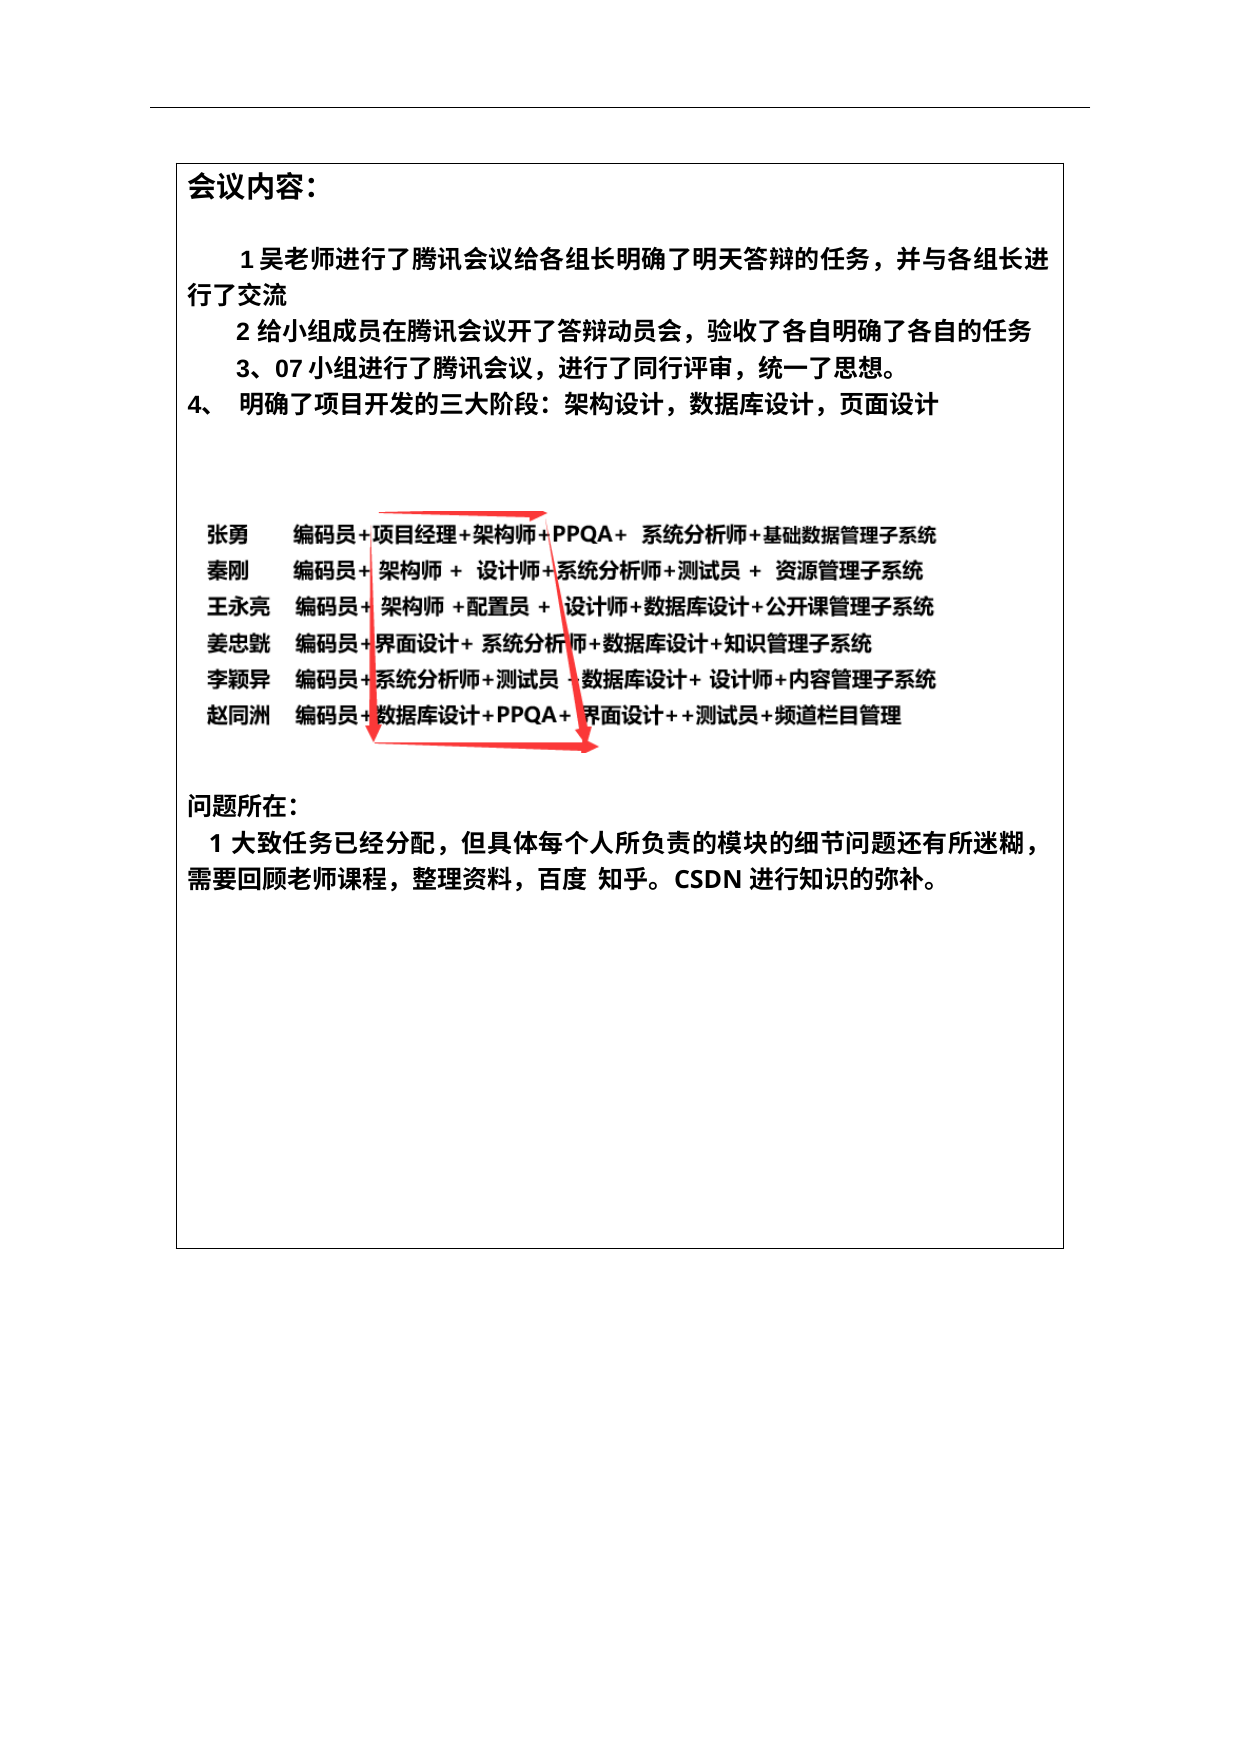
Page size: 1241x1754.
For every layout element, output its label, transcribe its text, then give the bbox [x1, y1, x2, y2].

table_cell 会议内容： 1吴老师进行了腾讯会议给各组长明确了明天答辩的任务，并与各组长进行了交流 2 给小组成员在腾讯会议开了答辩动员会，验收了各自明确了各自的任务 3、07小组进行了腾讯会议，进行了同行评审，统一了思想。 明确了项目开发的三大阶段：架构设计，数据库设计，页面设计 问题所在： 1 大致任务已经分配，但具体每个人所负责的模块的细节问题还有所迷糊，需要回顾老师课程，整理资料，百度 知乎。CSDN 进行知识的弥补。 [177, 164, 1063, 1248]
picture [187, 511, 986, 753]
